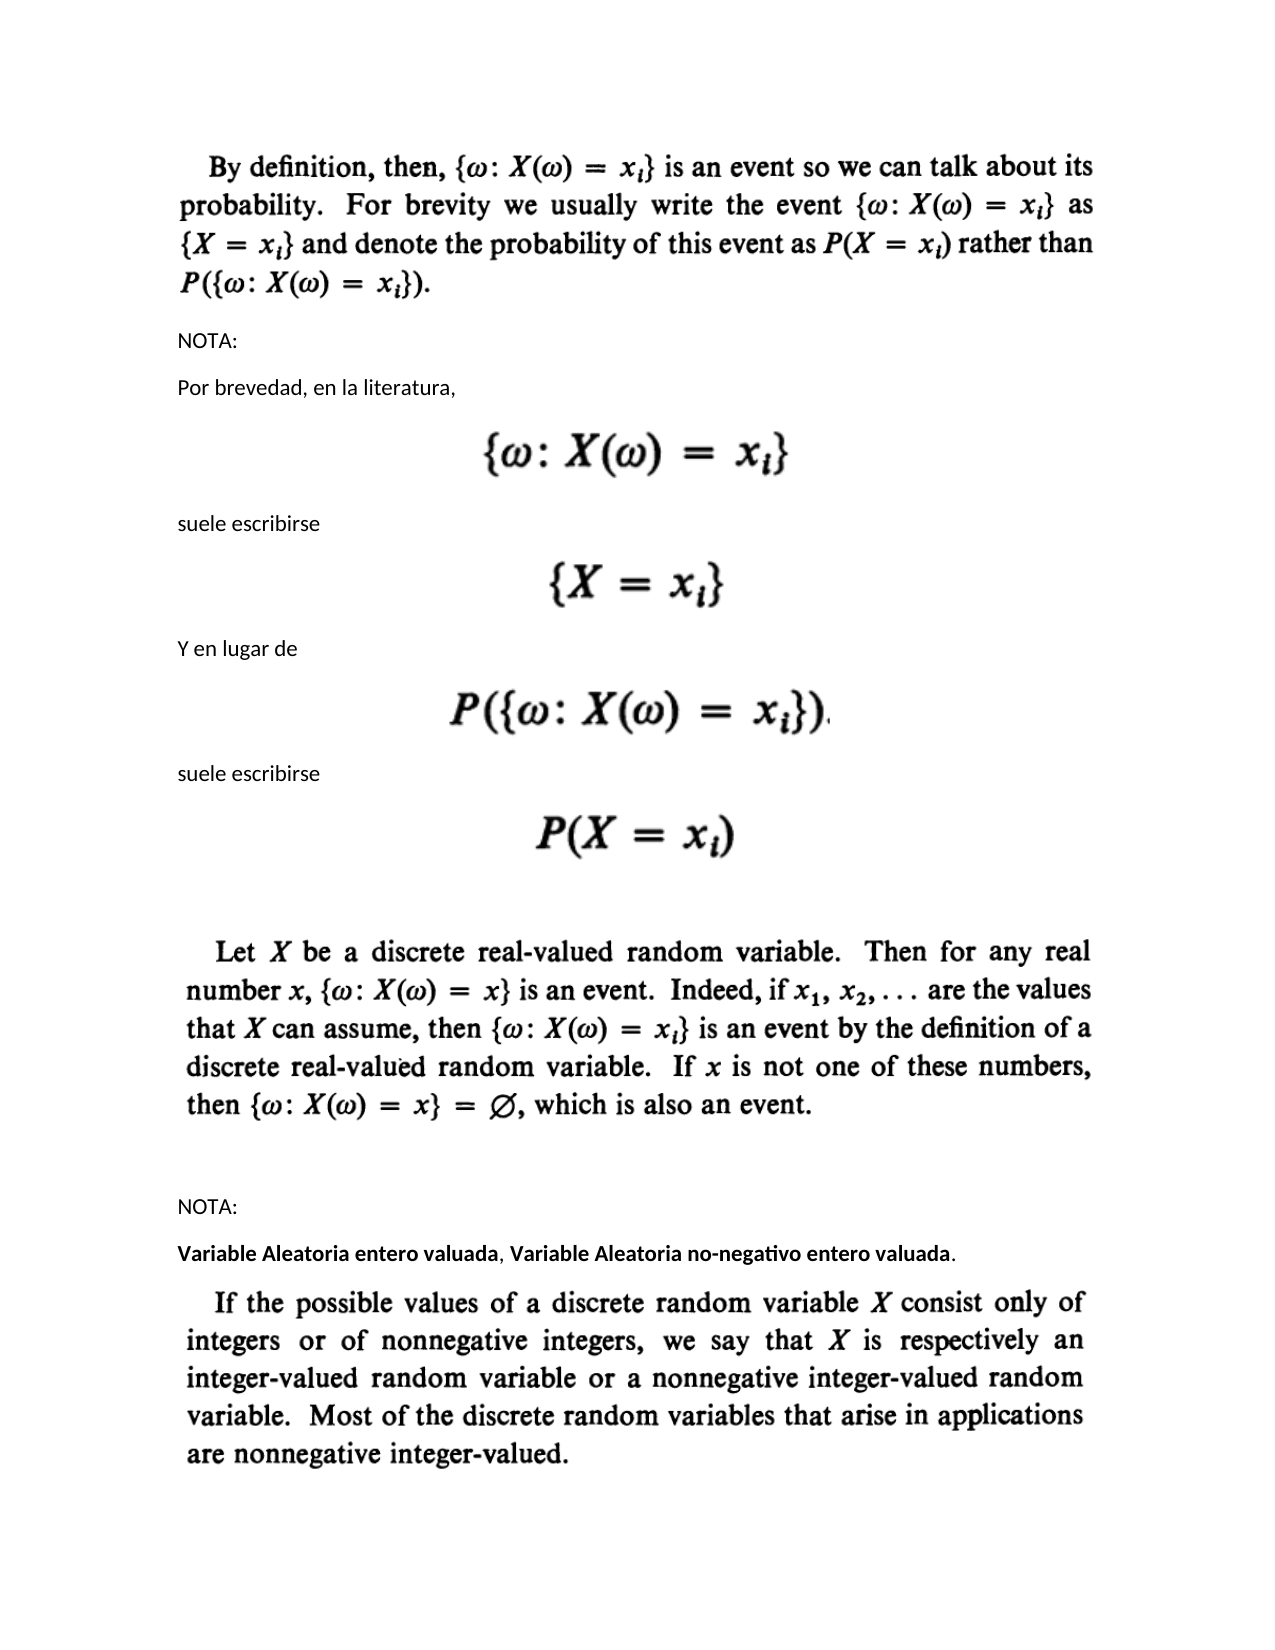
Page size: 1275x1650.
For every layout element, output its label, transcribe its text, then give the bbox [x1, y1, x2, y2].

text Variable Aleatoria entero valuada, Variable Aleatoria no-negativo entero valuada. [177, 1239, 1098, 1267]
picture [548, 556, 727, 616]
picture [445, 681, 830, 741]
picture [177, 1286, 1098, 1475]
text Y en lugar de [177, 634, 1098, 662]
picture [177, 147, 1098, 308]
picture [530, 806, 745, 869]
text Por brevedad, en la literatura, [177, 373, 1098, 401]
picture [478, 420, 797, 491]
text suele escribirse [177, 759, 1098, 787]
text NOTA: [177, 326, 1098, 354]
text suele escribirse [177, 509, 1098, 537]
text NOTA: [177, 1192, 1098, 1220]
picture [177, 934, 1098, 1127]
